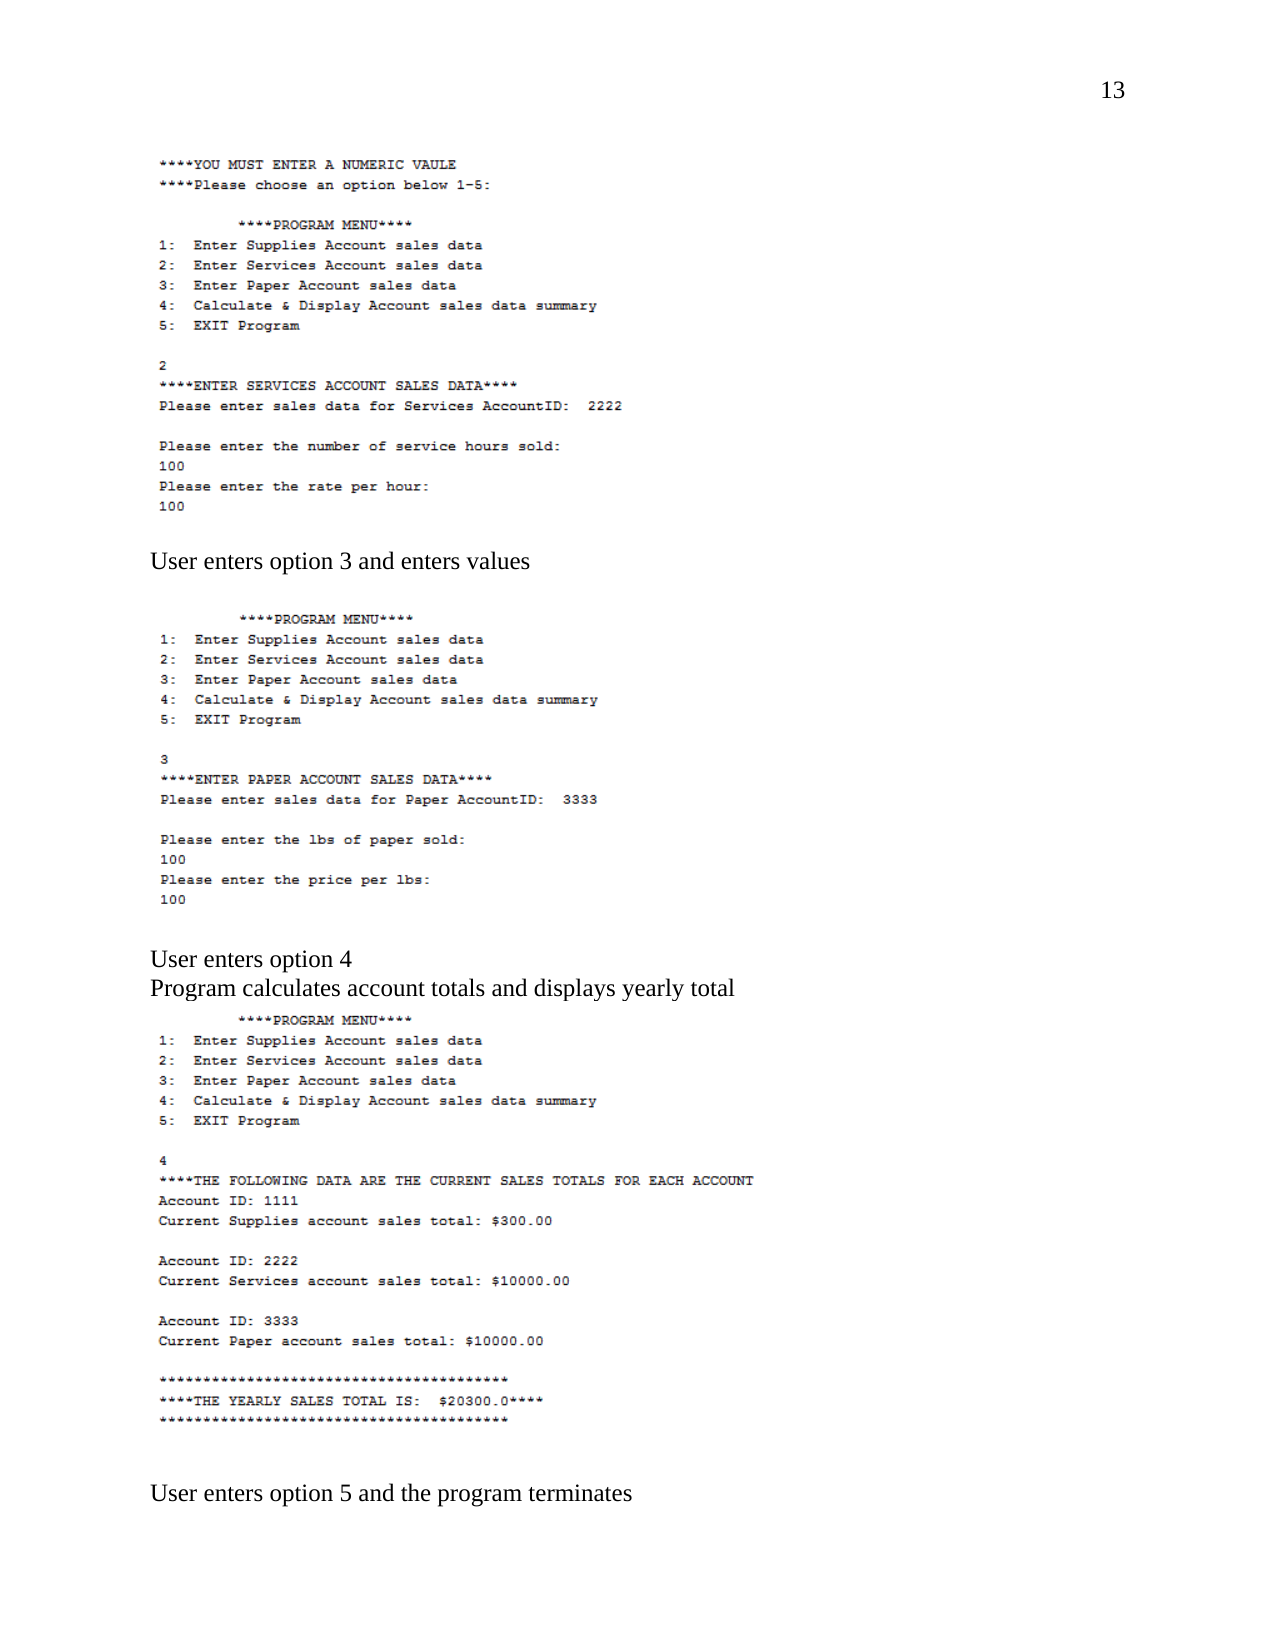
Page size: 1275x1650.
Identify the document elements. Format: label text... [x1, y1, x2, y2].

picture [150, 600, 614, 919]
picture [150, 1001, 759, 1453]
picture [150, 150, 643, 522]
text User enters option 3 and enters values [150, 546, 1125, 575]
text User enters option 4 [150, 944, 1125, 973]
text Program calculates account totals and displays yearly total [150, 973, 1125, 1002]
text User enters option 5 and the program terminates [150, 1478, 1125, 1507]
